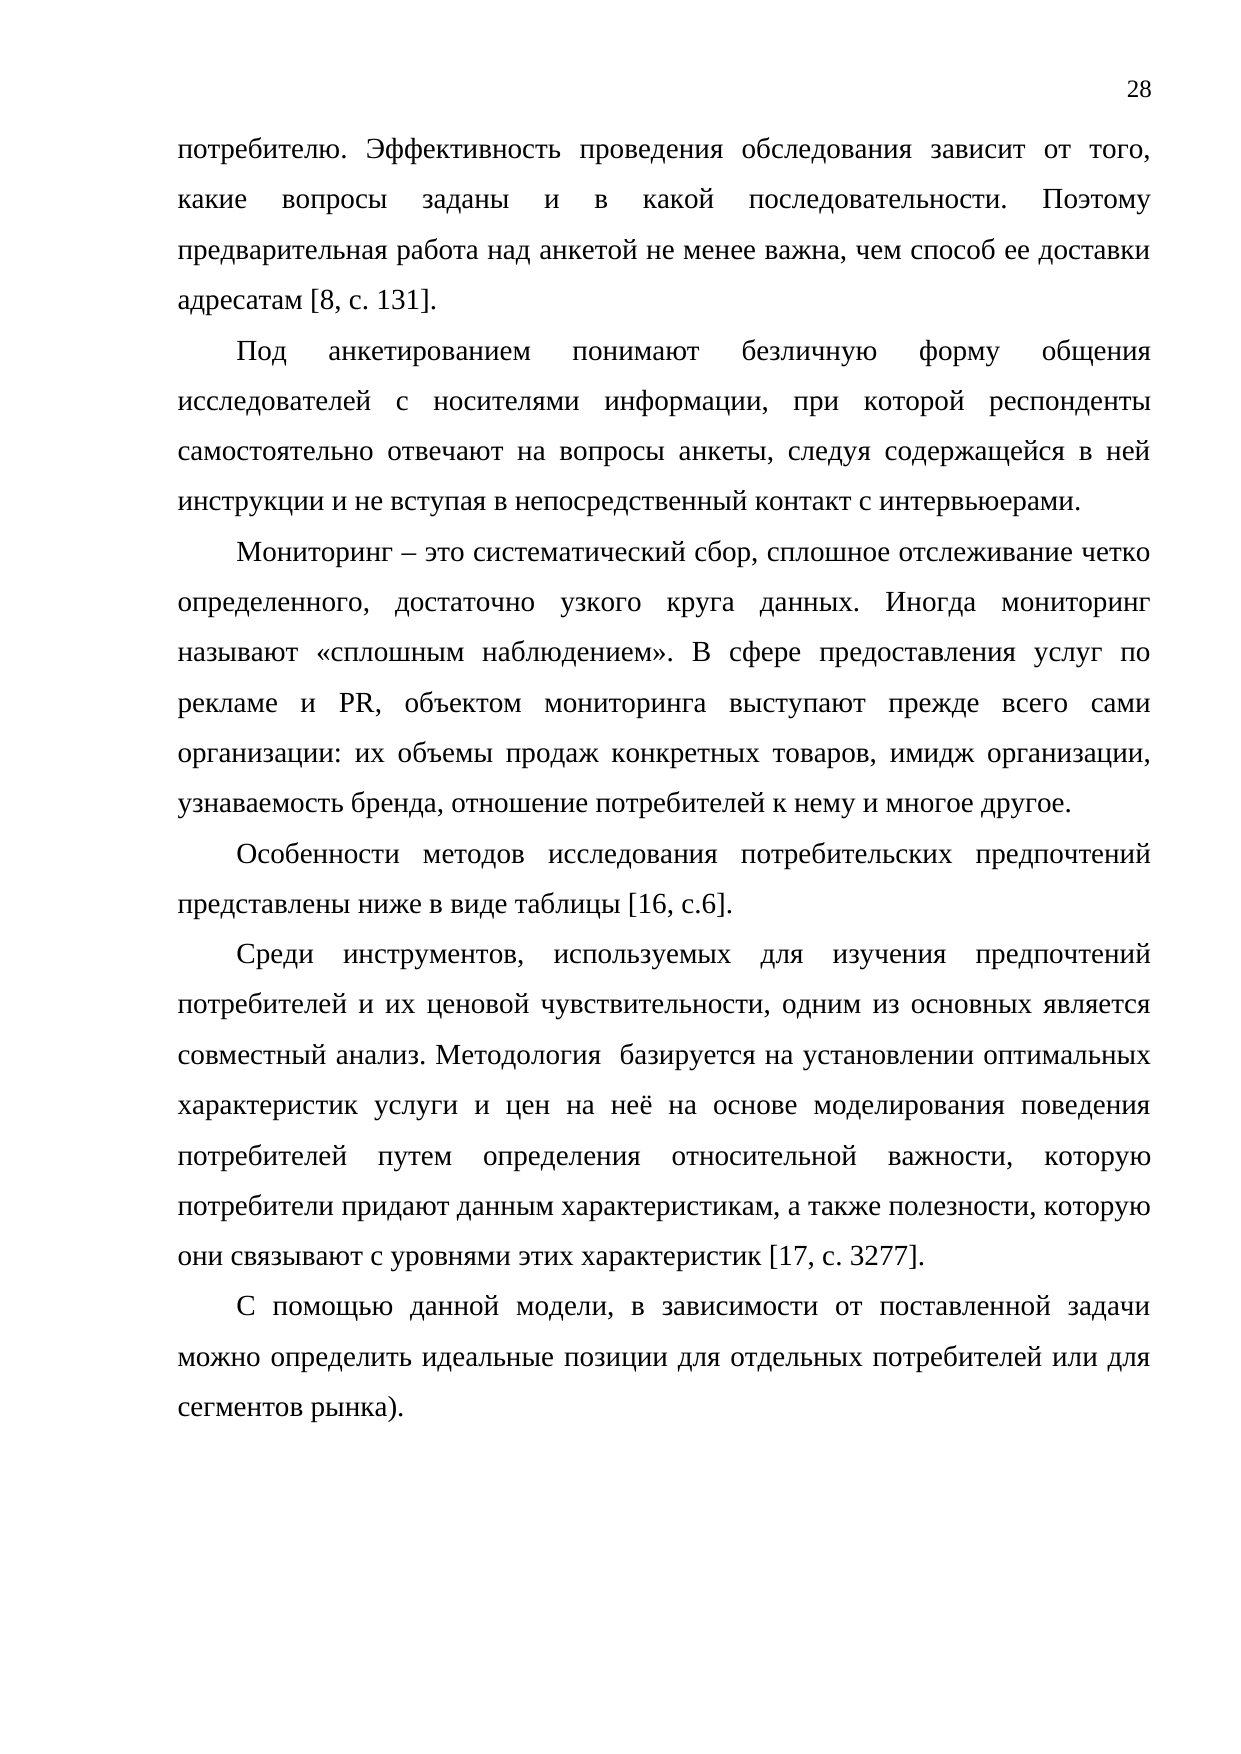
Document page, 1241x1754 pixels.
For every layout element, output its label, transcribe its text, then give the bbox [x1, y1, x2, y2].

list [177, 131, 1152, 316]
list Мониторинг – это систематический сбор, сплошное отслеживание четко определенного, достаточно узкого круга данных. Иногда мониторинг называют «сплошным наблюдением». В сфере предоставления услуг по рекламе и PR, объектом мониторинга выступают прежде всего сами организации: их объемы продаж конкретных товаров, имидж организации, узнаваемость бренда, отношение потребителей к нему и многое другое. [177, 534, 1152, 819]
list Среди инструментов, используемых для изучения предпочтений потребителей и их ценовой чувствительности, одним из основных является совместный анализ. Методология базируется на установлении оптимальных характеристик услуги и цен на неё на основе моделирования поведения потребителей путем определения относительной важности, которую потребители придают данным характеристикам, а также полезности, которую они связывают с уровнями этих характеристик [17, с. 3277]. [177, 936, 1152, 1272]
list Особенности методов исследования потребительских предпочтений представлены ниже в виде таблицы [16, с.6]. [177, 836, 1152, 919]
list С помощью данной модели, в зависимости от поставленной задачи можно определить идеальные позиции для отдельных потребителей или для сегментов рынка). [177, 1288, 1152, 1423]
list Под анкетированием понимают безличную форму общения исследователей с носителями информации, при которой респонденты самостоятельно отвечают на вопросы анкеты, следуя содержащейся в ней инструкции и не вступая в непосредственный контакт с интервьюерами. [177, 333, 1152, 517]
